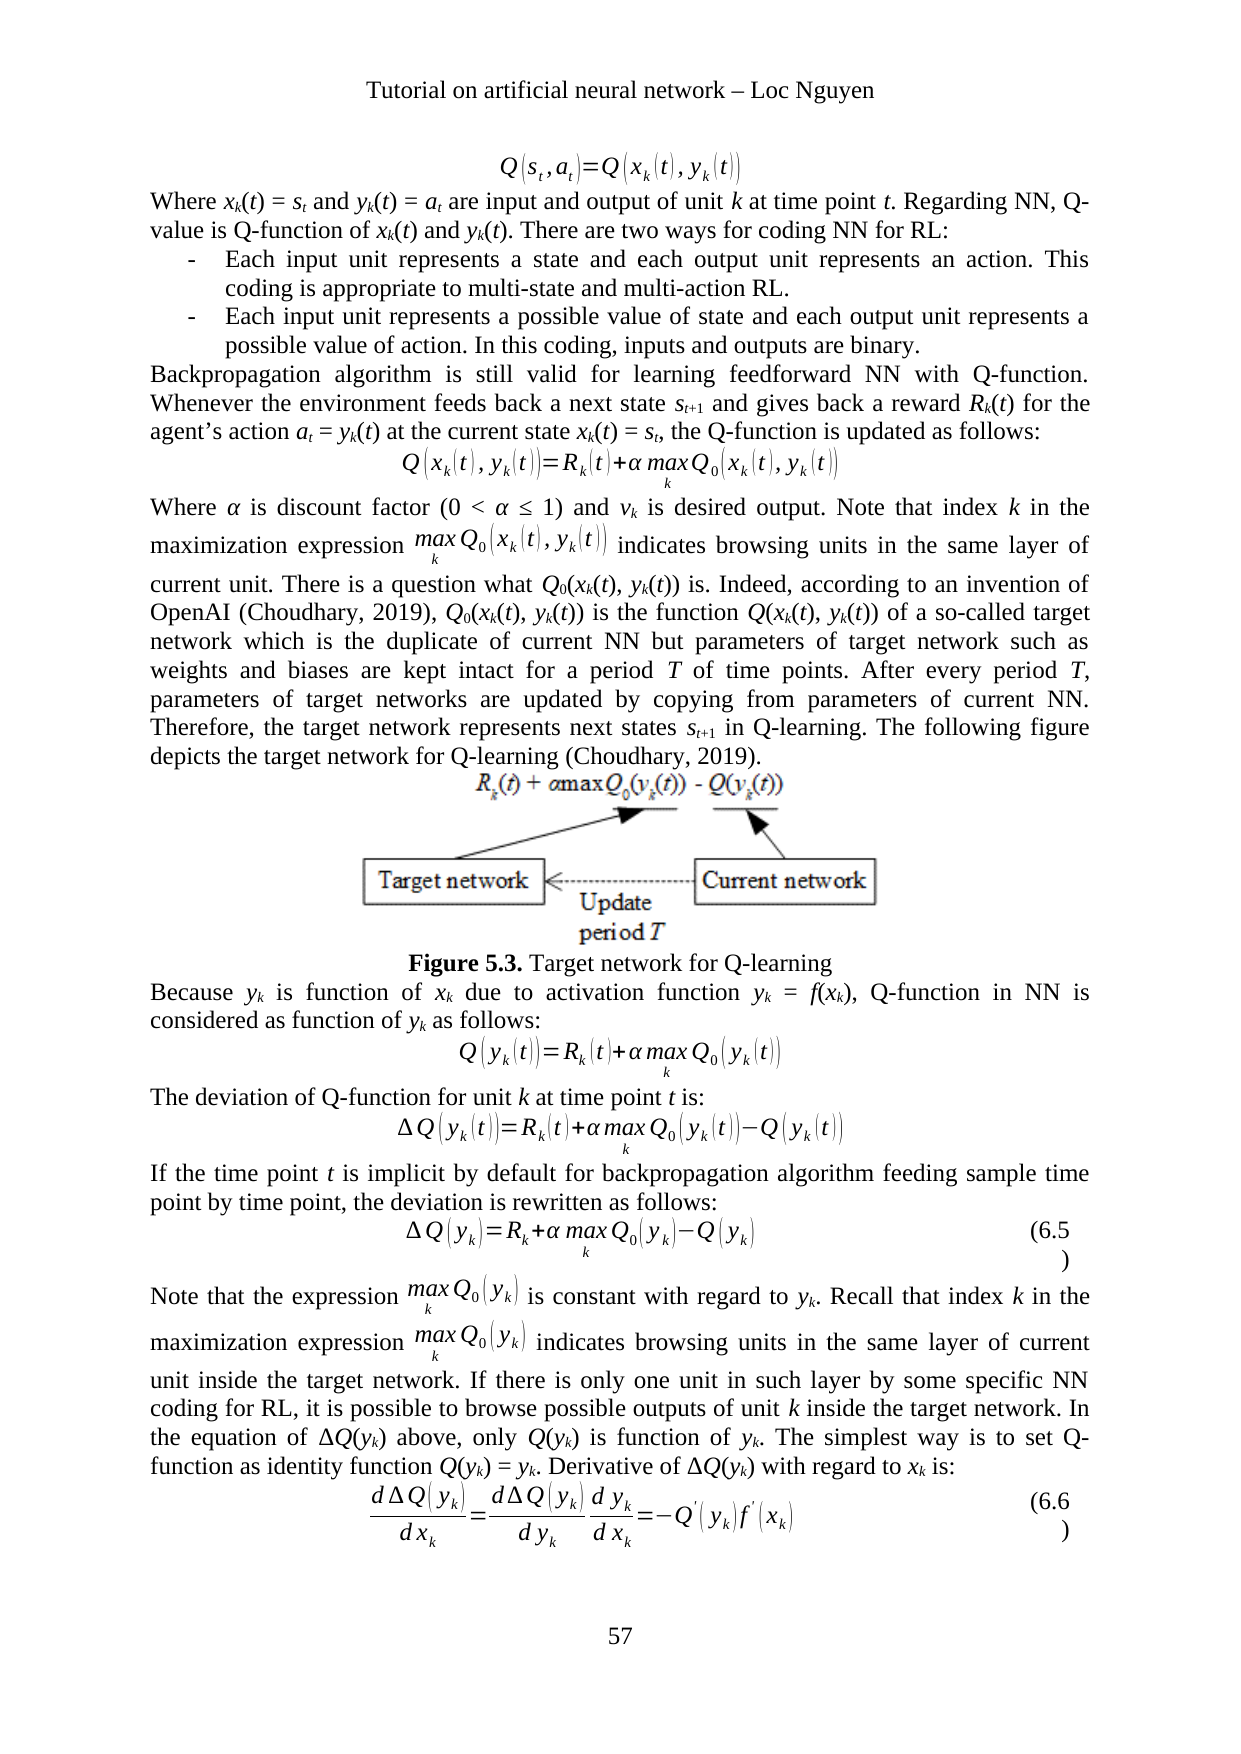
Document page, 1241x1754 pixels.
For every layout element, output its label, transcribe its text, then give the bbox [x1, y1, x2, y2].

table_header [150, 1215, 1011, 1273]
table_header (6.6) [1011, 1480, 1081, 1549]
list Each input unit represents a state and each output unit represents an action. This coding is appropriate to multi-state and multi-action RL. [187, 244, 1090, 301]
list Each input unit represents a possible value of state and each output unit represents a possible value of action. In this coding, inputs and outputs are binary. [187, 301, 1090, 359]
picture [358, 770, 882, 948]
text Note that the expression is constant with regard to yk. Recall that index k in the maximization expression indicates browsing units in the same layer of current unit inside the target network. If there is only one unit in such layer by some specific NN coding for RL, it is possible to browse possible outputs of unit k inside the target network. In the equation of ΔQ(yk) above, only Q(yk) is function of yk. The simplest way is to set Q-function as identity function Q(yk) = yk. Derivative of ΔQ(yk) with regard to xk is: [150, 1273, 1090, 1480]
text Because yk is function of xk due to activation function yk = f(xk), Q-function in NN is considered as function of yk as follows: [150, 977, 1090, 1034]
table_header [150, 1480, 1011, 1549]
text The deviation of Q-function for unit k at time point t is: [150, 1082, 1090, 1110]
text Where xk(t) = st and yk(t) = at are input and output of unit k at time point t. Regarding NN, Q-value is Q-function of xk(t) and yk(t). There are two ways for coding NN for RL: [150, 186, 1090, 244]
text If the time point t is implicit by default for backpropagation algorithm feeding sample time point by time point, the deviation is rewritten as follows: [150, 1158, 1090, 1215]
text Where α is discount factor (0 < α ≤ 1) and vk is desired output. Note that index k in the maximization expression indicates browsing units in the same layer of current unit. There is a question what Q0(xk(t), yk(t)) is. Indeed, according to an invention of OpenAI , Q0(xk(t), yk(t)) is the function Q(xk(t), yk(t)) of a so-called target network which is the duplicate of current NN but parameters of target network such as weights and biases are kept intact for a period T of time points. After every period T, parameters of target networks are updated by copying from parameters of current NN. Therefore, the target network represents next states st+1 in Q-learning. The following figure depicts the target network for Q-learning . [150, 492, 1090, 770]
text Figure 5.3. Target network for Q-learning [150, 948, 1090, 977]
text Backpropagation algorithm is still valid for learning feedforward NN with Q-function. Whenever the environment feeds back a next state st+1 and gives back a reward Rk(t) for the agent’s action at = yk(t) at the current state xk(t) = st, the Q-function is updated as follows: [150, 359, 1090, 445]
table_header (6.5) [1011, 1215, 1081, 1273]
